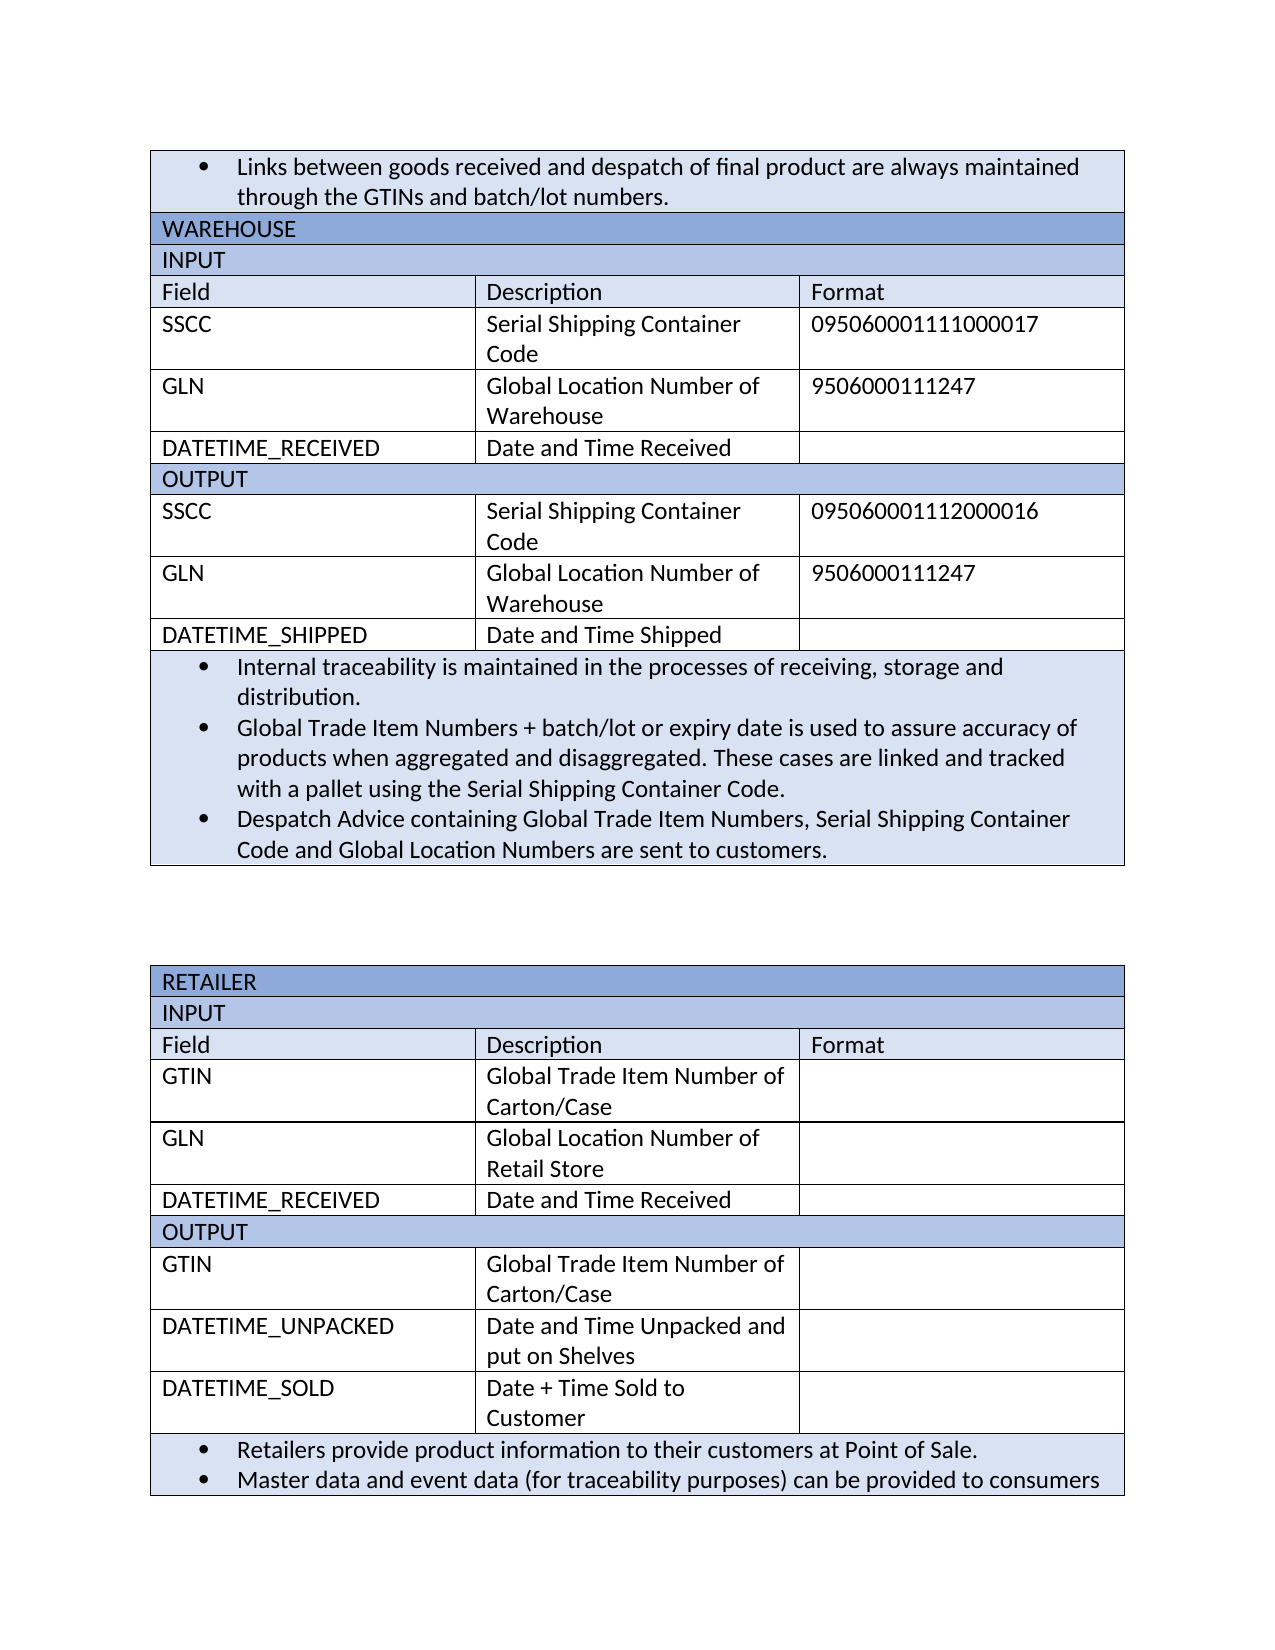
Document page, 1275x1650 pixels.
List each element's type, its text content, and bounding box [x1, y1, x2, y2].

table_cell Format [800, 276, 1124, 307]
table_cell Date and Time Received [476, 432, 799, 462]
table_cell GLN [151, 1123, 475, 1183]
table_cell Date and Time Received [476, 1185, 799, 1215]
table_cell [800, 619, 1124, 650]
table_cell GLN [151, 370, 475, 431]
table_cell DATETIME_SOLD [151, 1372, 475, 1433]
table_cell Internal traceability is maintained in the processes of receiving, storage and distribution. Global Trade Item Numbers + batch/lot or expiry date is used to assure accuracy of products when aggregated and disaggregated. These cases are linked and tracked with a pallet using the Serial Shipping Container Code. Despatch Advice containing Global Trade Item Numbers, Serial Shipping Container Code and Global Location Numbers are sent to customers. [151, 651, 1124, 864]
table_cell Format [800, 1029, 1124, 1059]
table_cell [800, 1060, 1124, 1121]
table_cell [151, 151, 1124, 212]
table_header RETAILER [151, 966, 1124, 996]
table_cell 9506000111247 [800, 370, 1124, 431]
table_cell [800, 1372, 1124, 1433]
table_cell Global Location Number of Retail Store [476, 1123, 799, 1183]
table_cell Field [151, 1029, 475, 1059]
table_cell INPUT [151, 997, 1124, 1028]
table_cell [800, 1248, 1124, 1309]
table_cell [800, 432, 1124, 462]
table_cell 095060001111000017 [800, 308, 1124, 369]
table_cell DATETIME_RECEIVED [151, 1185, 475, 1215]
table_cell 9506000111247 [800, 557, 1124, 618]
table_cell Global Location Number of Warehouse [476, 557, 799, 618]
table_cell OUTPUT [151, 464, 1124, 494]
table_cell Global Trade Item Number of Carton/Case [476, 1060, 799, 1121]
table_cell Global Location Number of Warehouse [476, 370, 799, 431]
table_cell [151, 1434, 1124, 1495]
table_cell Field [151, 276, 475, 307]
table_cell OUTPUT [151, 1216, 1124, 1247]
table_cell SSCC [151, 308, 475, 369]
table_cell DATETIME_RECEIVED [151, 432, 475, 462]
table_cell GTIN [151, 1060, 475, 1121]
table_cell Date + Time Sold to Customer [476, 1372, 799, 1433]
table_cell GLN [151, 557, 475, 618]
table_cell Description [476, 1029, 799, 1059]
table_cell [800, 1123, 1124, 1183]
table_cell Global Trade Item Number of Carton/Case [476, 1248, 799, 1309]
table_cell DATETIME_SHIPPED [151, 619, 475, 650]
table_cell Date and Time Unpacked and put on Shelves [476, 1310, 799, 1371]
table_cell SSCC [151, 495, 475, 556]
table_cell Serial Shipping Container Code [476, 495, 799, 556]
table_cell Description [476, 276, 799, 307]
table_cell Date and Time Shipped [476, 619, 799, 650]
table_cell [800, 1185, 1124, 1215]
table_cell INPUT [151, 245, 1124, 275]
table_cell 095060001112000016 [800, 495, 1124, 556]
table_cell DATETIME_UNPACKED [151, 1310, 475, 1371]
table_cell [800, 1310, 1124, 1371]
table_cell WAREHOUSE [151, 213, 1124, 244]
table_cell GTIN [151, 1248, 475, 1309]
table_cell Serial Shipping Container Code [476, 308, 799, 369]
